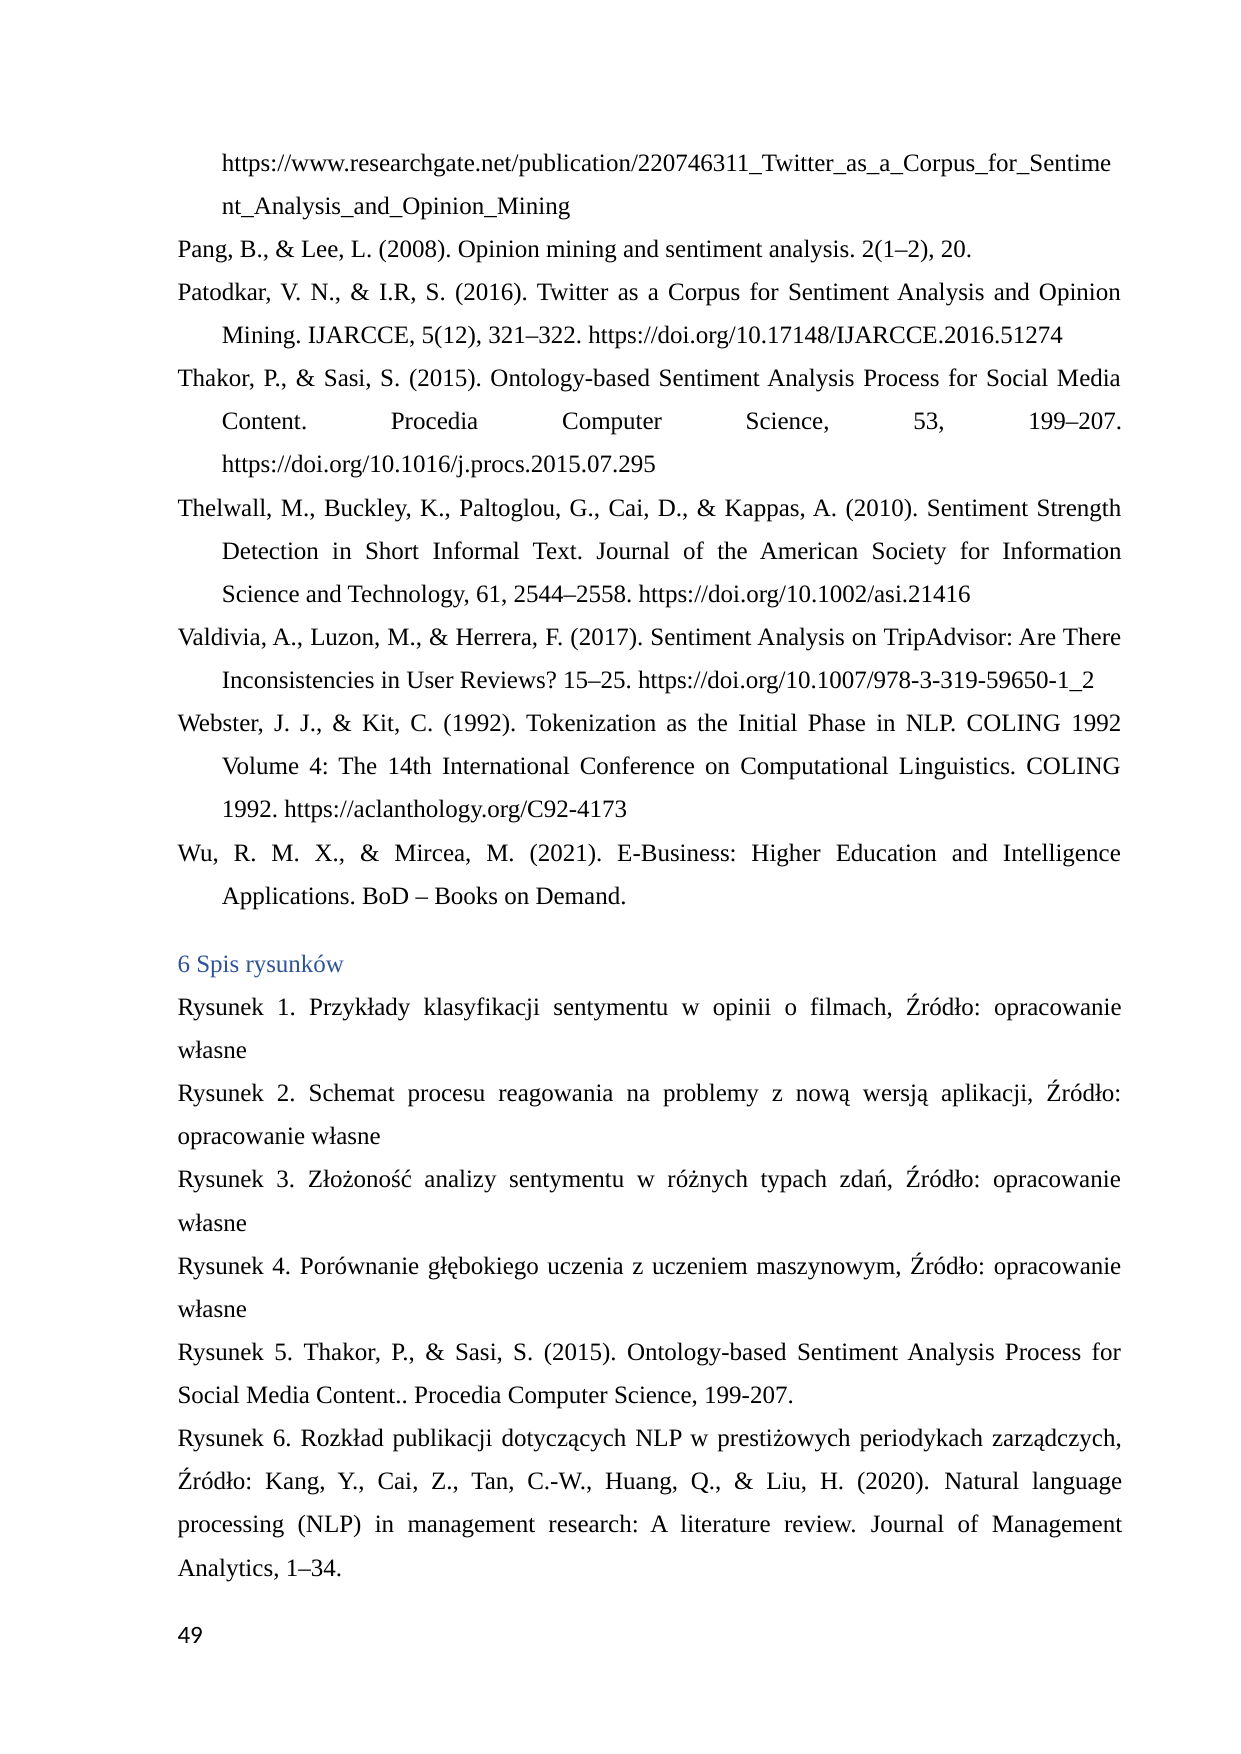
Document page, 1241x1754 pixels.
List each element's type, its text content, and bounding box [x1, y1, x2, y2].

text Webster, J. J., & Kit, C. (1992). Tokenization as the Initial Phase in NLP. COLING 1992 Volume 4: The 14th International Conference on Computational Linguistics. COLING 1992. https://aclanthology.org/C92-4173 [177, 708, 1122, 823]
text Wu, R. M. X., & Mircea, M. (2021). E-Business: Higher Education and Intelligence Applications. BoD – Books on Demand. [177, 838, 1122, 909]
text Valdivia, A., Luzon, M., & Herrera, F. (2017). Sentiment Analysis on TripAdvisor: Are There Inconsistencies in User Reviews? 15–25. https://doi.org/10.1007/978-3-319-59650-1_2 [177, 622, 1122, 694]
subtitle 6 Spis rysunków [177, 949, 1122, 978]
text Rysunek 4. Porównanie głębokiego uczenia z uczeniem maszynowym, Źródło: opracowanie własne [177, 1251, 1122, 1323]
text Rysunek 6. Rozkład publikacji dotyczących NLP w prestiżowych periodykach zarządczych, Źródło: Kang, Y., Cai, Z., Tan, C.-W., Huang, Q., & Liu, H. (2020). Natural language processing (NLP) in management research: A literature review. Journal of Management Analytics, 1–34. [177, 1423, 1122, 1581]
text Rysunek 1. Przykłady klasyfikacji sentymentu w opinii o filmach, Źródło: opracowanie własne [177, 992, 1122, 1064]
text Thakor, P., & Sasi, S. (2015). Ontology-based Sentiment Analysis Process for Social Media Content. Procedia Computer Science, 53, 199–207. https://doi.org/10.1016/j.procs.2015.07.295 [177, 363, 1122, 478]
text Patodkar, V. N., & I.R, S. (2016). Twitter as a Corpus for Sentiment Analysis and Opinion Mining. IJARCCE, 5(12), 321–322. https://doi.org/10.17148/IJARCCE.2016.51274 [177, 277, 1122, 349]
text Rysunek 2. Schemat procesu reagowania na problemy z nową wersją aplikacji, Źródło: opracowanie własne [177, 1078, 1122, 1150]
text Rysunek 5. Thakor, P., & Sasi, S. (2015). Ontology-based Sentiment Analysis Process for Social Media Content.. Procedia Computer Science, 199-207. [177, 1337, 1122, 1409]
text Thelwall, M., Buckley, K., Paltoglou, G., Cai, D., & Kappas, A. (2010). Sentiment Strength Detection in Short Informal Text. Journal of the American Society for Information Science and Technology, 61, 2544–2558. https://doi.org/10.1002/asi.21416 [177, 493, 1122, 608]
text Pang, B., & Lee, L. (2008). Opinion mining and sentiment analysis. 2(1–2), 20. [177, 234, 1122, 263]
text Rysunek 3. Złożoność analizy sentymentu w różnych typach zdań, Źródło: opracowanie własne [177, 1164, 1122, 1236]
